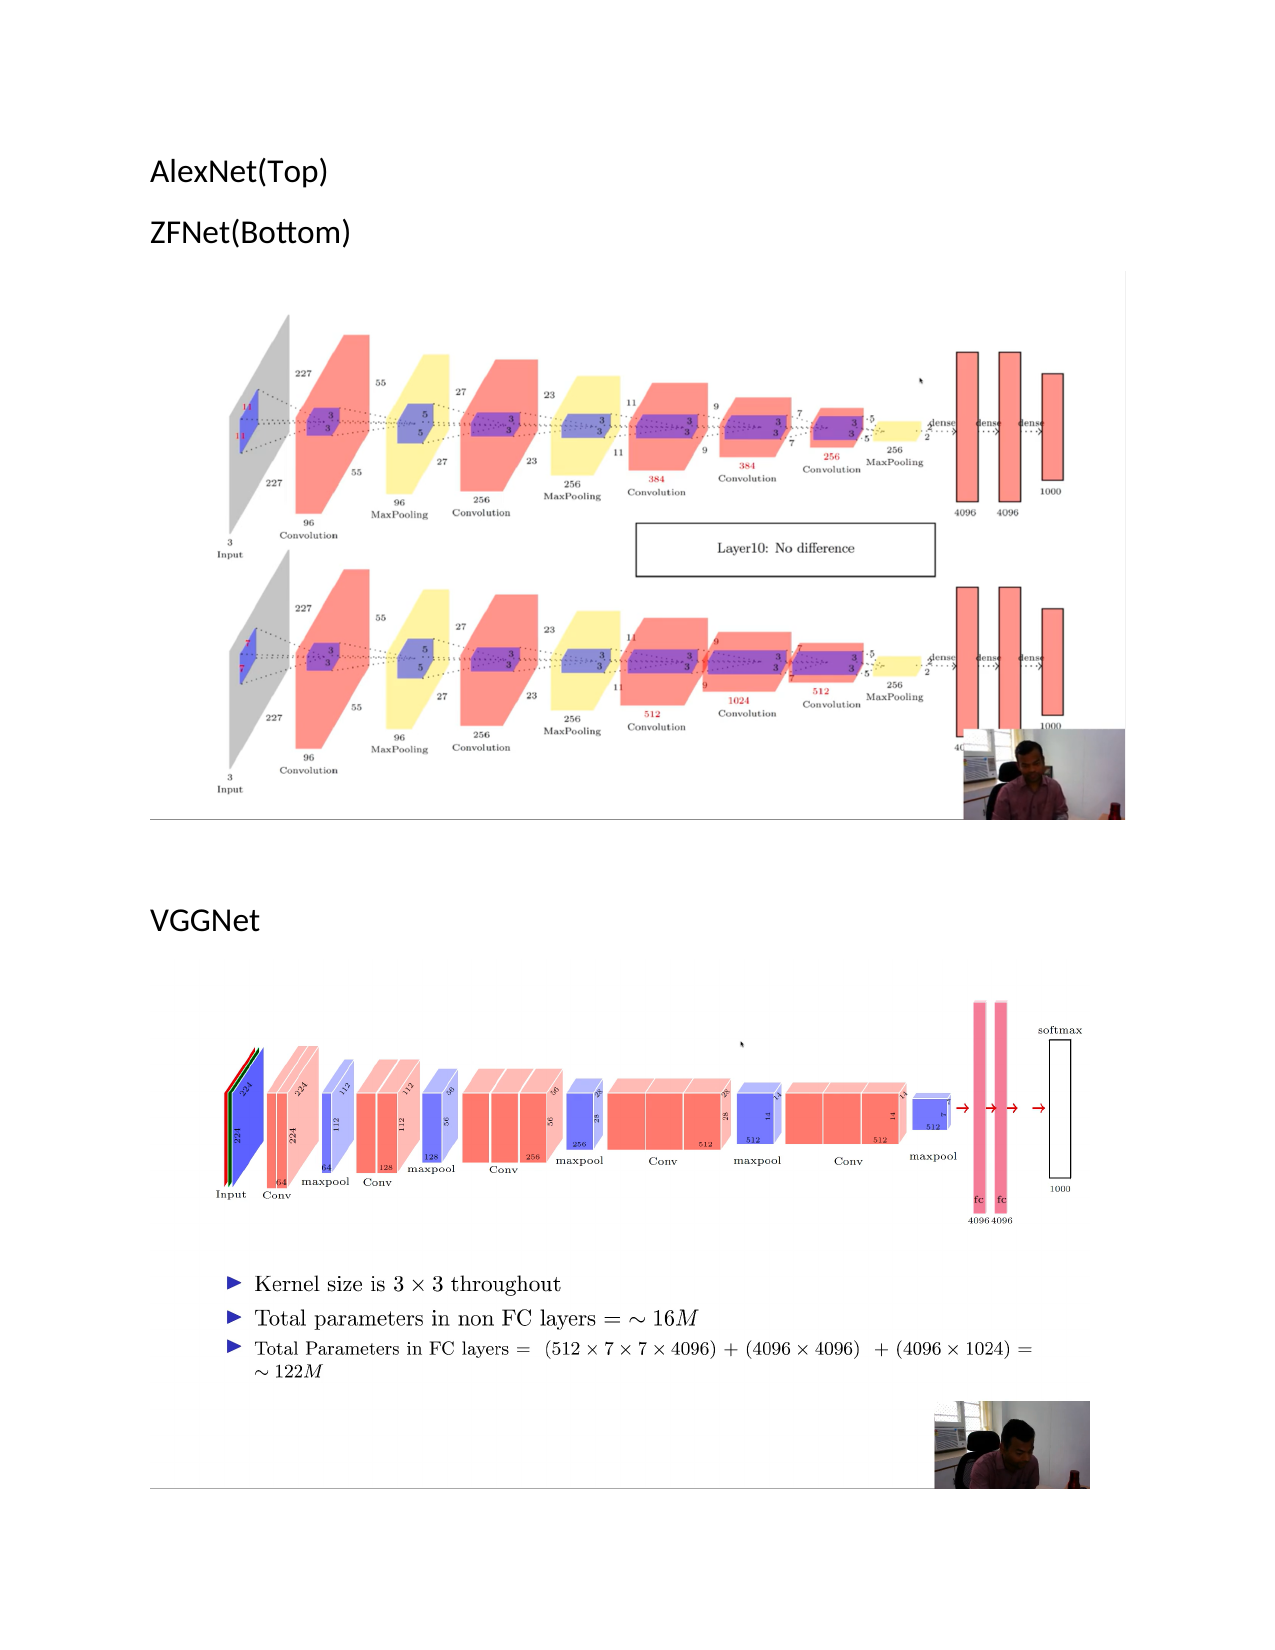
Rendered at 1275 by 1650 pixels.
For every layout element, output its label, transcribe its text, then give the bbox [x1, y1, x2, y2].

text ZFNet(Bottom) [150, 211, 1125, 251]
text VGGNet [150, 899, 1125, 940]
picture [150, 271, 1125, 820]
picture [150, 959, 1090, 1489]
text AlexNet(Top) [150, 150, 1125, 191]
